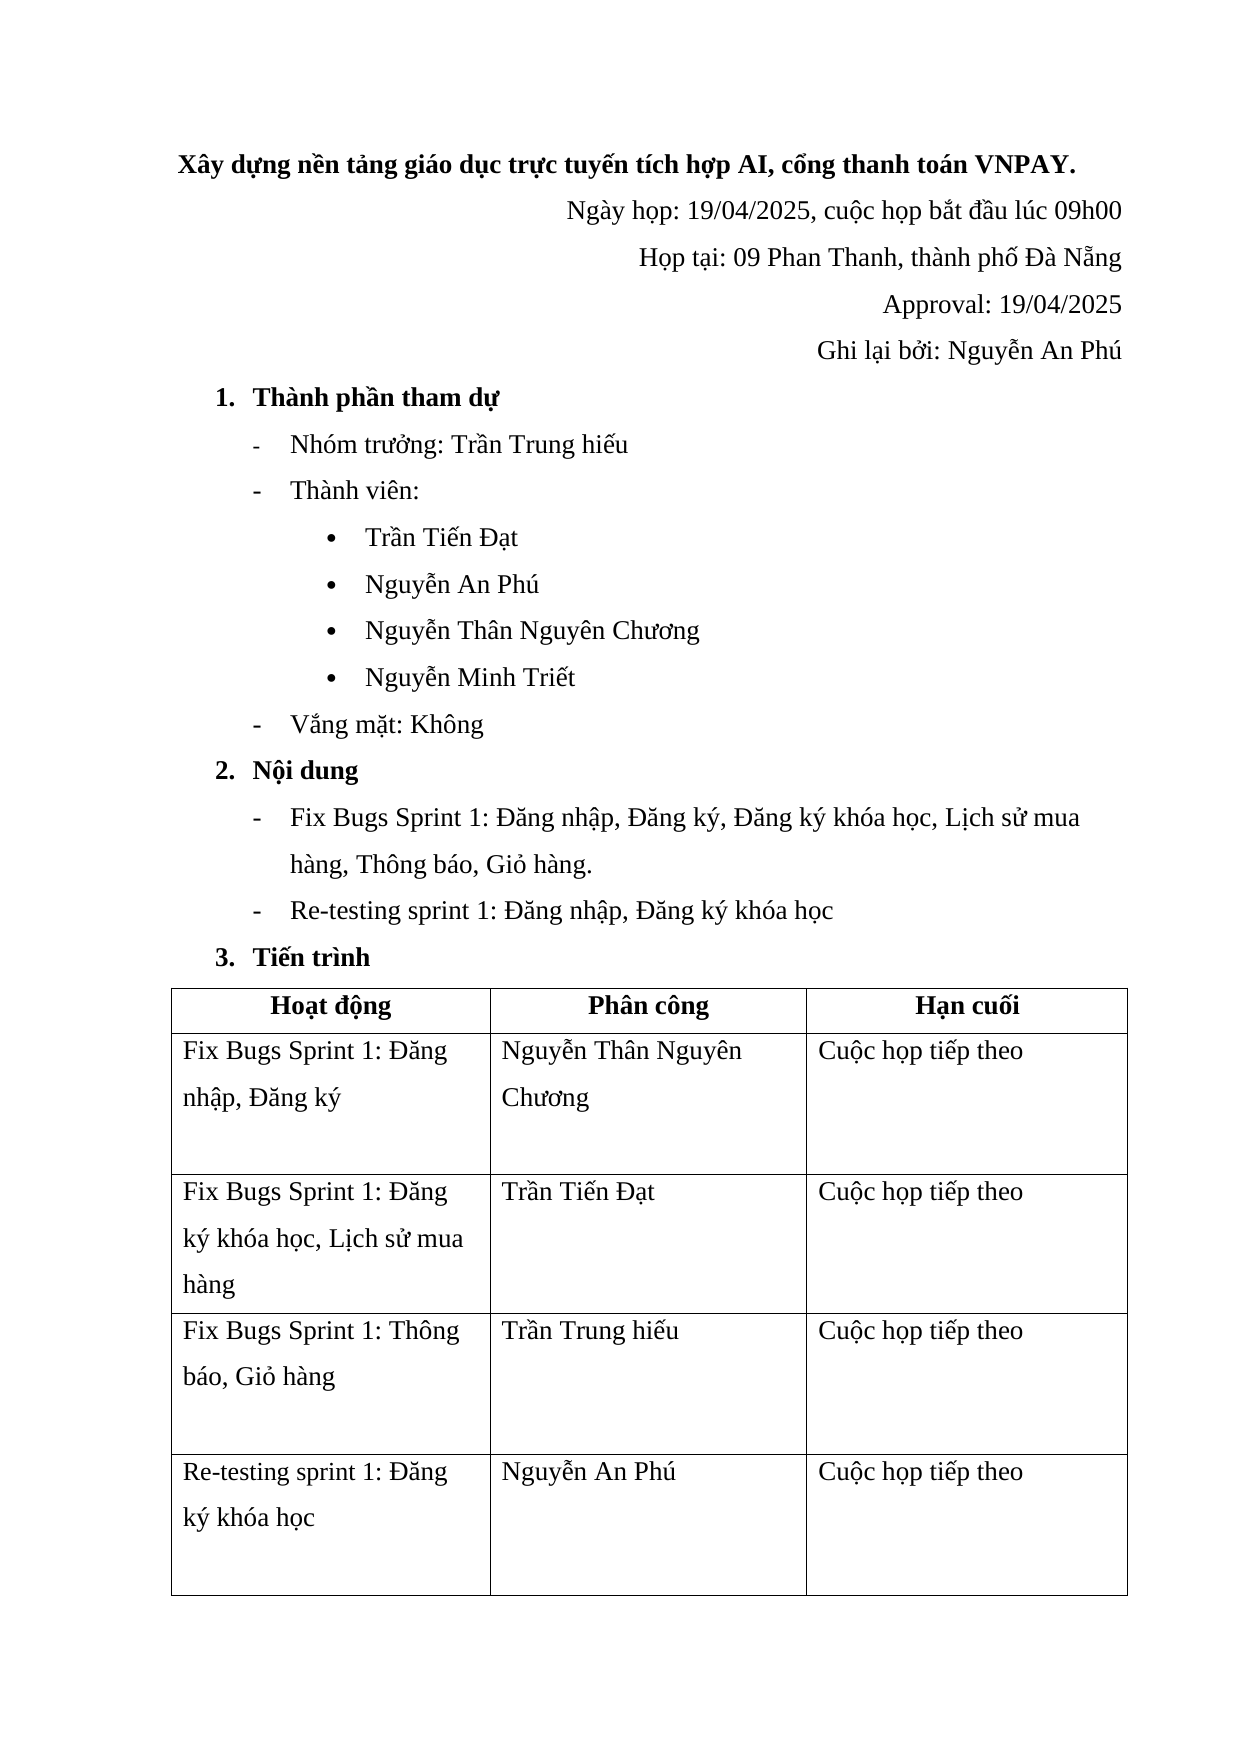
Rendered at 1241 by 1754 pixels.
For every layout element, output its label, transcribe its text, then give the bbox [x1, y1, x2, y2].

text Ghi lại bởi: Nguyễn An Phú [177, 334, 1122, 366]
list Nguyễn Minh Triết [327, 661, 1122, 692]
list Fix Bugs Sprint 1: Đăng nhập, Đăng ký, Đăng ký khóa học, Lịch sử mua hàng, Thông báo, Giỏ hàng. [252, 801, 1122, 879]
table_header Hạn cuối [807, 989, 1127, 1033]
list Re-testing sprint 1: Đăng nhập, Đăng ký khóa học [252, 894, 1122, 926]
table_cell Trần Tiến Đạt [491, 1175, 806, 1313]
table_cell Cuộc họp tiếp theo [807, 1034, 1127, 1174]
table_cell Nguyễn Thân Nguyên Chương [491, 1034, 806, 1174]
table_cell Cuộc họp tiếp theo [807, 1455, 1127, 1595]
table_cell Fix Bugs Sprint 1: Đăng nhập, Đăng ký [172, 1034, 490, 1174]
list Tiến trình [215, 941, 1122, 972]
text Ngày họp: 19/04/2025, cuộc họp bắt đầu lúc 09h00 [177, 194, 1122, 226]
list Nguyễn An Phú [327, 568, 1122, 599]
text Họp tại: 09 Phan Thanh, thành phố Đà Nẵng [177, 241, 1122, 272]
list Thành phần tham dự [215, 381, 1122, 412]
list Thành viên: [252, 474, 1122, 506]
table_cell Trần Trung hiếu [491, 1314, 806, 1454]
table_cell Nguyễn An Phú [491, 1455, 806, 1595]
table_cell Cuộc họp tiếp theo [807, 1175, 1127, 1313]
list Xây dựng nền tảng giáo dục trực tuyến tích hợp AI, cổng thanh toán VNPAY. [177, 148, 1122, 179]
table_cell Fix Bugs Sprint 1: Thông báo, Giỏ hàng [172, 1314, 490, 1454]
table_cell Cuộc họp tiếp theo [807, 1314, 1127, 1454]
list Trần Tiến Đạt [327, 521, 1122, 552]
list Nhóm trưởng: Trần Trung hiếu [252, 428, 1122, 459]
list Nguyễn Thân Nguyên Chương [327, 614, 1122, 646]
text Approval: 19/04/2025 [177, 288, 1122, 319]
table_cell Re-testing sprint 1: Đăng ký khóa học [172, 1455, 490, 1595]
table_header Hoạt động [172, 989, 490, 1033]
table_cell Fix Bugs Sprint 1: Đăng ký khóa học, Lịch sử mua hàng [172, 1175, 490, 1313]
list Nội dung [215, 754, 1122, 786]
list Vắng mặt: Không [252, 708, 1122, 739]
table_header Phân công [491, 989, 806, 1033]
